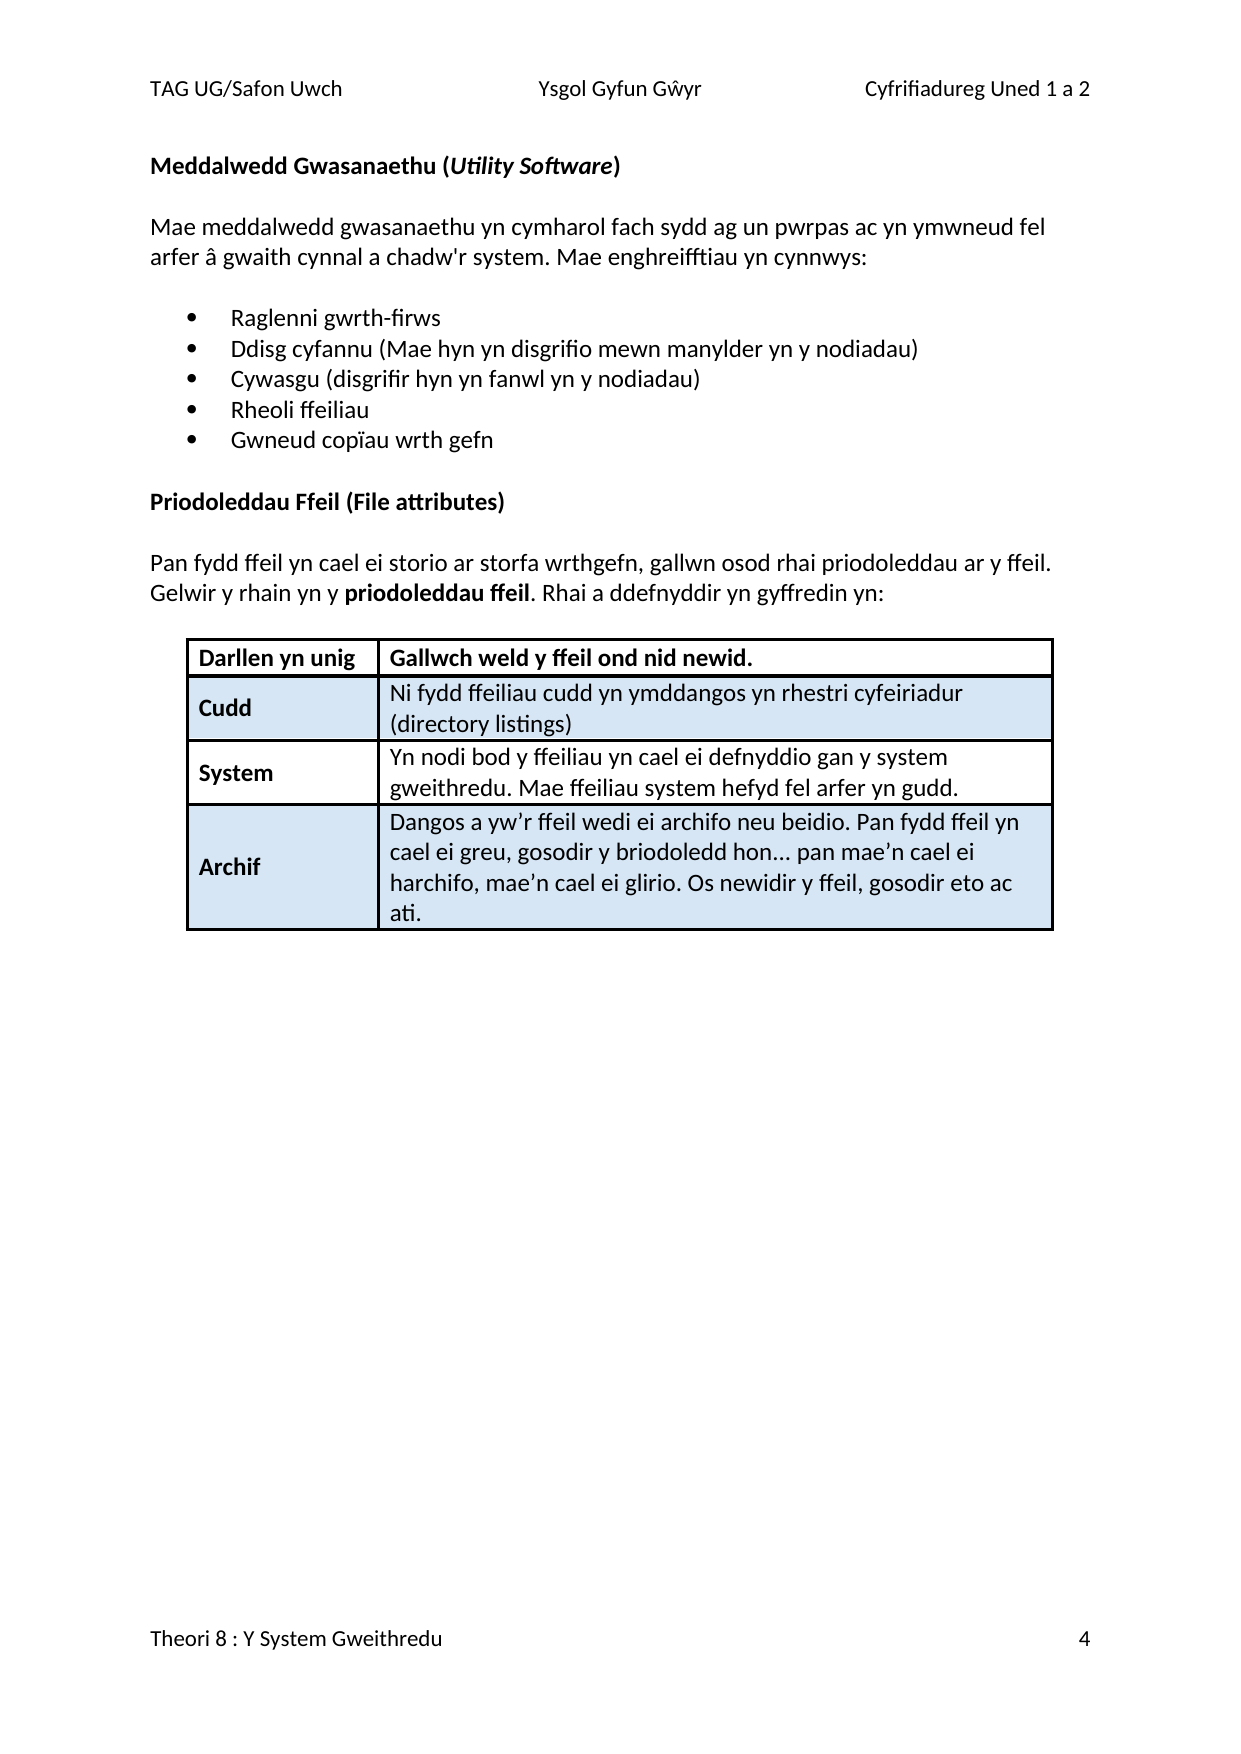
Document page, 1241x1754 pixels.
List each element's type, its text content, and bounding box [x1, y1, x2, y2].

text Priodoleddau Ffeil (File attributes) [150, 486, 1090, 516]
text Pan fydd ffeil yn cael ei storio ar storfa wrthgefn, gallwn osod rhai priodoleddau ar y ffeil. Gelwir y rhain yn y priodoleddau ffeil. Rhai a ddefnyddir yn gyffredin yn: [150, 547, 1090, 608]
table_header Gallwch weld y ffeil ond nid newid. [380, 641, 1051, 674]
table_header Darllen yn unig [189, 641, 377, 674]
table_cell System [189, 742, 377, 803]
text  Rheoli ffeiliau [187, 394, 1090, 425]
text Meddalwedd Gwasanaethu (Utility Software) [150, 150, 1090, 181]
table_cell Ni fydd ffeiliau cudd yn ymddangos yn rhestri cyfeiriadur (directory listings) [380, 678, 1051, 738]
text  Ddisg cyfannu (Mae hyn yn disgrifio mewn manylder yn y nodiadau) [187, 333, 1090, 364]
table_cell Cudd [189, 678, 377, 738]
text  Raglenni gwrth-firws [187, 303, 1090, 333]
text  Gwneud copïau wrth gefn [187, 425, 1090, 455]
table_cell Dangos a yw’r ffeil wedi ei archifo neu beidio. Pan fydd ffeil yn cael ei greu, gosodir y briodoledd hon... pan mae’n cael ei harchifo, mae’n cael ei glirio. Os newidir y ffeil, gosodir eto ac ati. [380, 806, 1051, 928]
text  Cywasgu (disgrifir hyn yn fanwl yn y nodiadau) [187, 364, 1090, 394]
table_cell Yn nodi bod y ffeiliau yn cael ei defnyddio gan y system gweithredu. Mae ffeiliau system hefyd fel arfer yn gudd. [380, 742, 1051, 803]
text Mae meddalwedd gwasanaethu yn cymharol fach sydd ag un pwrpas ac yn ymwneud fel arfer â gwaith cynnal a chadw'r system. Mae enghreifftiau yn cynnwys: [150, 211, 1090, 272]
table_cell Archif [189, 806, 377, 928]
